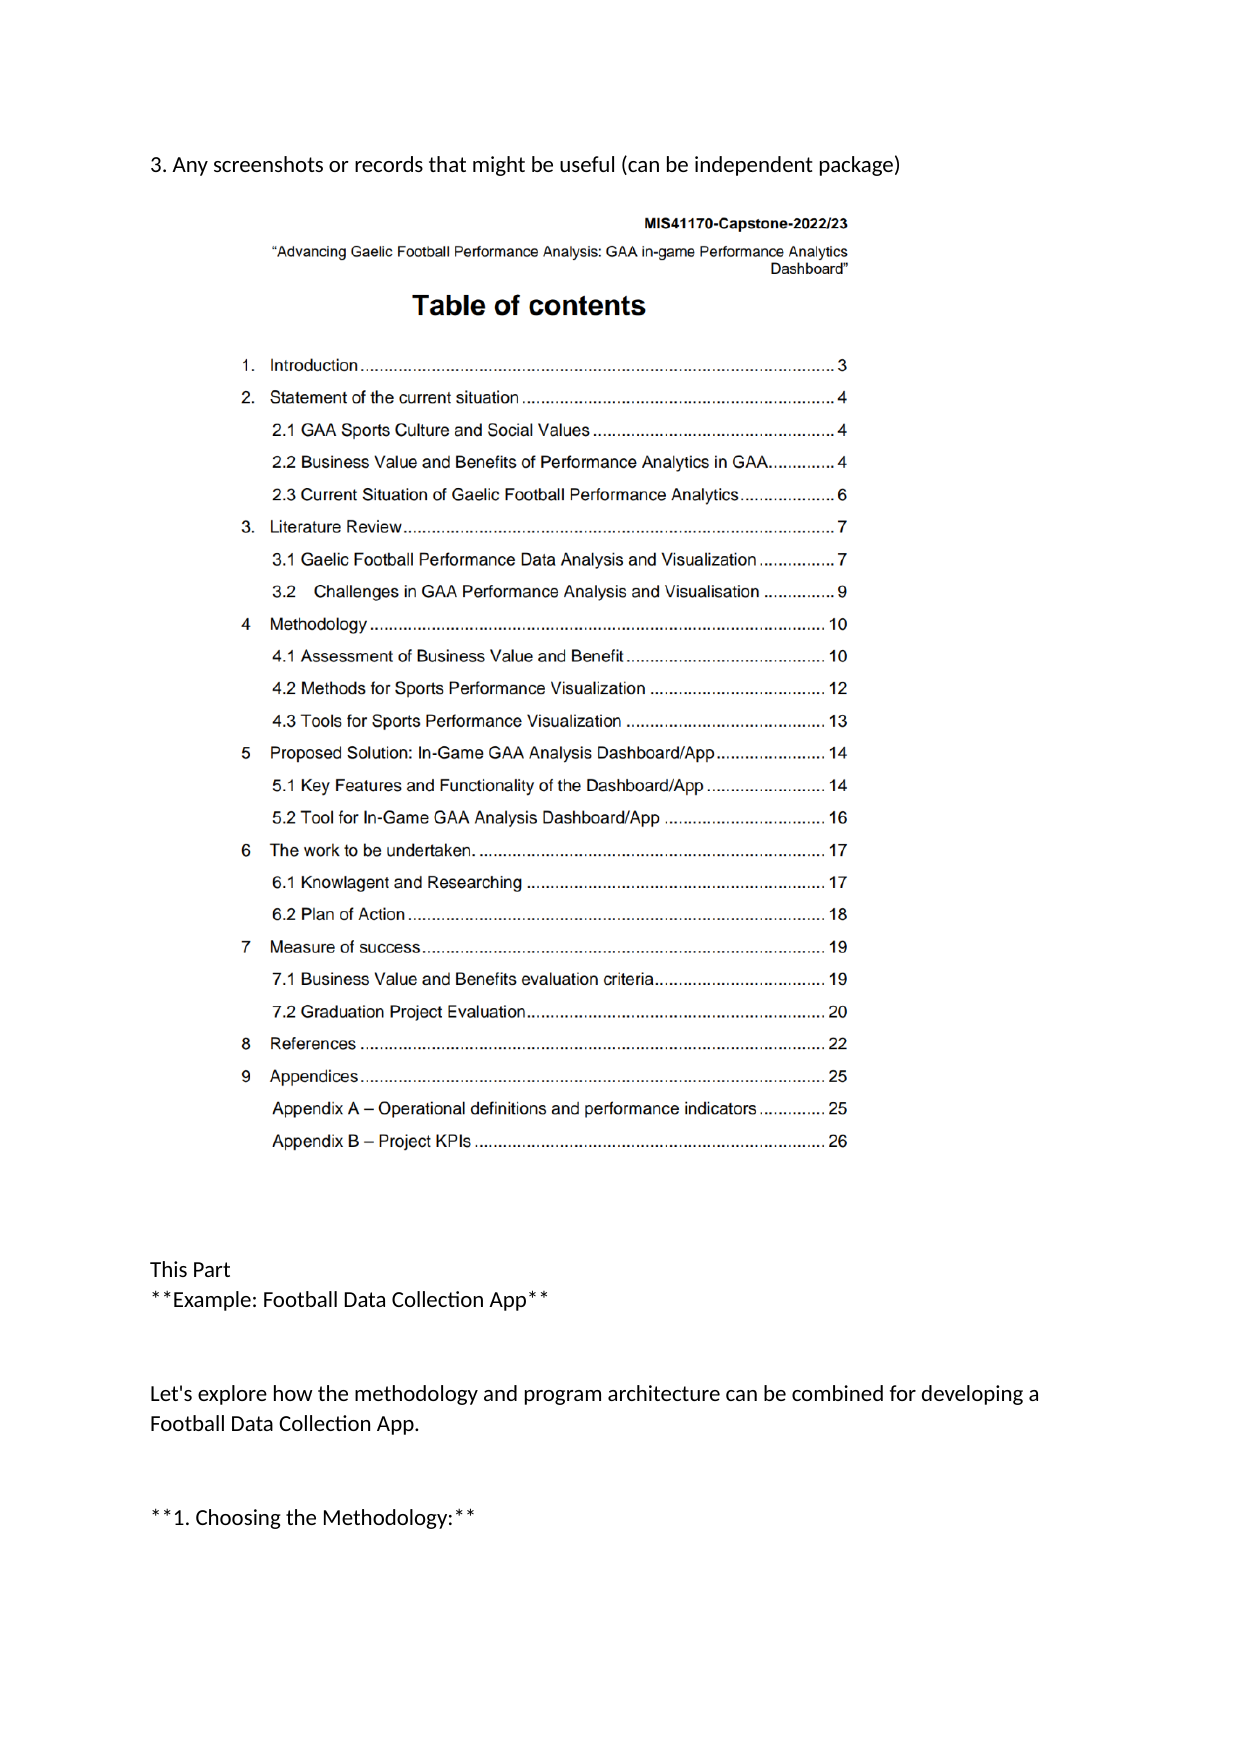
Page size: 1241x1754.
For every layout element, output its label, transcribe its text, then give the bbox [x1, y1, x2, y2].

text **1. Choosing the Methodology:** [150, 1503, 1090, 1531]
text Let's explore how the methodology and program architecture can be combined for developing a Football Data Collection App. [150, 1379, 1090, 1437]
picture [150, 180, 925, 1223]
